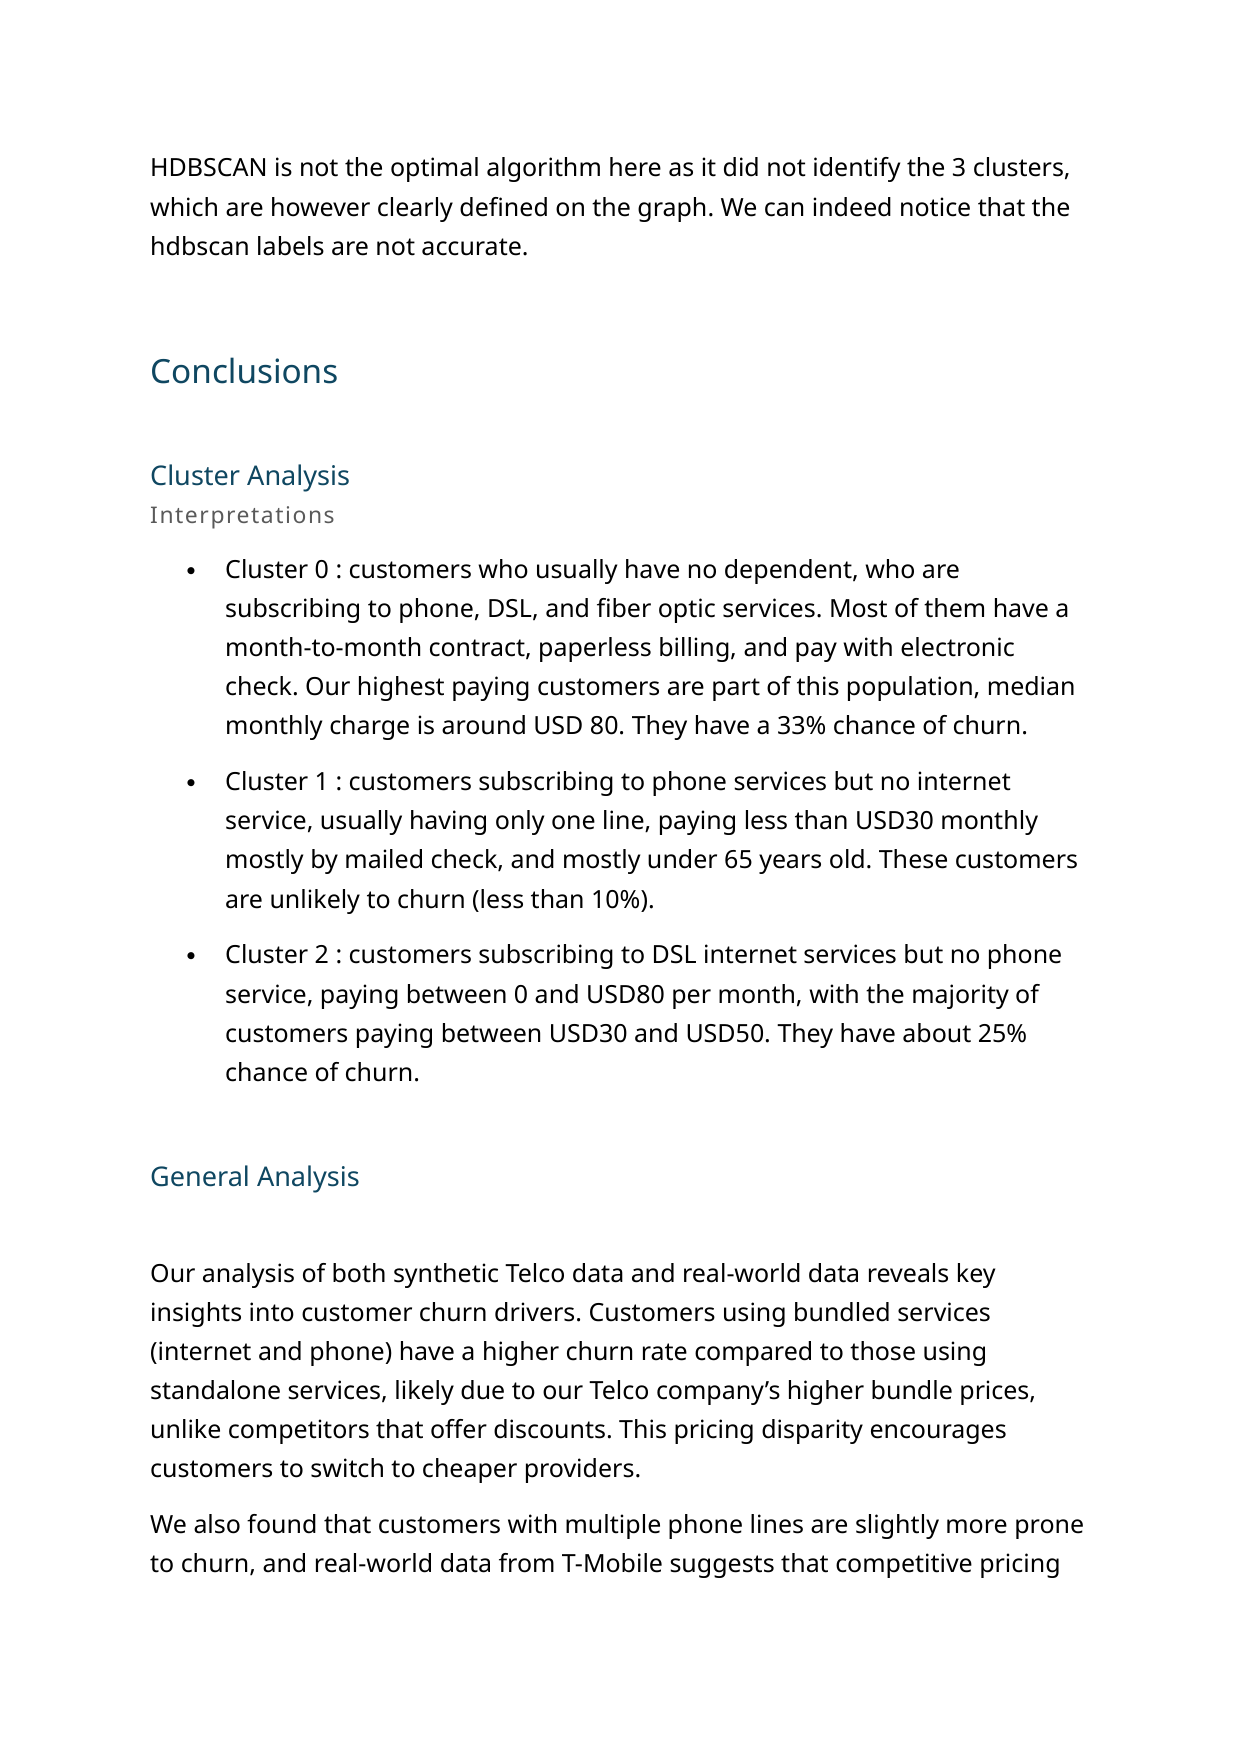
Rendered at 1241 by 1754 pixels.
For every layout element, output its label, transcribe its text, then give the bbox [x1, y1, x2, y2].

list Cluster 0 : customers who usually have no dependent, who are subscribing to phone, DSL, and fiber optic services. Most of them have a month-to-month contract, paperless billing, and pay with electronic check. Our highest paying customers are part of this population, median monthly charge is around USD 80. They have a 33% chance of churn. [187, 551, 1090, 742]
subtitle Conclusions [150, 348, 1090, 394]
text Interpretations [150, 499, 1090, 530]
list Cluster 2 : customers subscribing to DSL internet services but no phone service, paying between 0 and USD80 per month, with the majority of customers paying between USD30 and USD50. They have about 25% chance of churn. [187, 937, 1090, 1089]
subtitle Cluster Analysis [150, 456, 1090, 493]
list Cluster 1 : customers subscribing to phone services but no internet service, usually having only one line, paying less than USD30 monthly mostly by mailed check, and mostly under 65 years old. These customers are unlikely to churn (less than 10%). [187, 764, 1090, 915]
subtitle General Analysis [150, 1157, 1090, 1194]
text HDBSCAN is not the optimal algorithm here as it did not identify the 3 clusters, which are however clearly defined on the graph. We can indeed notice that the hdbscan labels are not accurate. [150, 150, 1090, 262]
text Our analysis of both synthetic Telco data and real-world data reveals key insights into customer churn drivers. Customers using bundled services (internet and phone) have a higher churn rate compared to those using standalone services, likely due to our Telco company’s higher bundle prices, unlike competitors that offer discounts. This pricing disparity encourages customers to switch to cheaper providers. [150, 1255, 1090, 1485]
